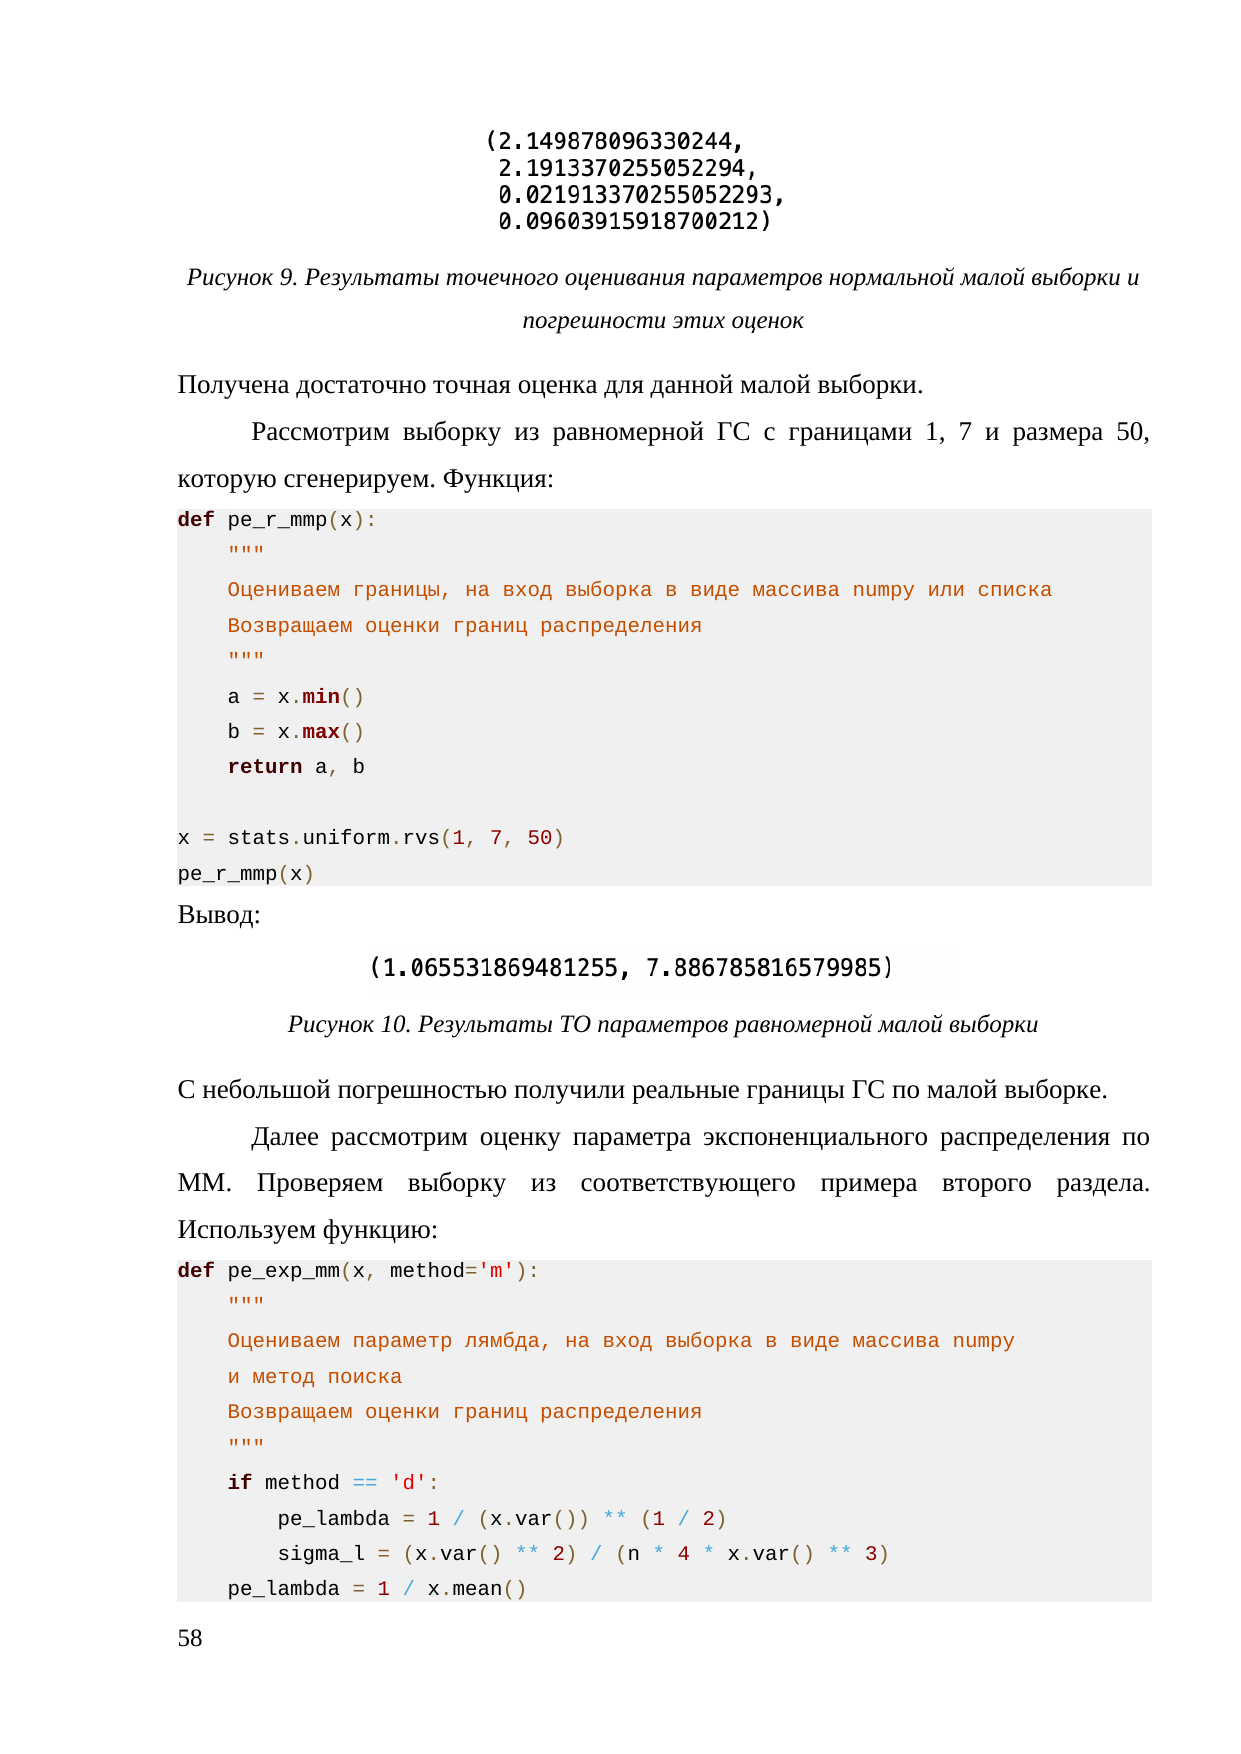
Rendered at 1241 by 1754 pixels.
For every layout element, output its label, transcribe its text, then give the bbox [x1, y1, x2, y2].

text Получена достаточно точная оценка для данной малой выборки. [177, 369, 1152, 400]
text pe_r_mmp(x) [177, 863, 1152, 886]
text """ [177, 1295, 1152, 1319]
text Возвращаем оценки границ распределения [177, 1401, 1152, 1425]
text """ [177, 1437, 1152, 1460]
text def pe_r_mmp(x): [177, 509, 1152, 532]
text """ [177, 650, 1152, 674]
text if method == 'd': [177, 1472, 1152, 1496]
text a = x.min() [177, 686, 1152, 709]
text pe_lambda = 1 / x.mean() [177, 1578, 1152, 1602]
text return a, b [177, 757, 1152, 780]
text x = stats.uniform.rvs(1, 7, 50) [177, 827, 1152, 851]
text sigma_l = (x.var() ** 2) / (n * 4 * x.var() ** 3) [177, 1543, 1152, 1567]
text Рисунок 10. Результаты ТО параметров равномерной малой выборки [177, 1009, 1152, 1038]
text b = x.max() [177, 721, 1152, 745]
text С небольшой погрешностью получили реальные границы ГС по малой выборке. [177, 1073, 1152, 1104]
text Вывод: [177, 898, 1152, 929]
text pe_lambda = 1 / (x.var()) ** (1 / 2) [177, 1508, 1152, 1531]
text Возвращаем оценки границ распределения [177, 615, 1152, 638]
text """ [177, 544, 1152, 568]
picture [481, 118, 848, 248]
text Оцениваем параметр лямбда, на вход выборка в виде массива numpy [177, 1331, 1152, 1354]
text Оцениваем границы, на вход выборка в виде массива numpy или списка [177, 579, 1152, 603]
text Рисунок 9. Результаты точечного оценивания параметров нормальной малой выборки и погрешности этих оценок [177, 262, 1152, 333]
text и метод поиска [177, 1366, 1152, 1389]
text Рассмотрим выборку из равномерной ГС с границами 1, 7 и размера 50, которую сгенерируем. Функция: [177, 415, 1152, 493]
text def pe_exp_mm(x, method='m'): [177, 1260, 1152, 1283]
text Далее рассмотрим оценку параметра экспоненциального распределения по ММ. Проверяем выборку из соответствующего примера второго раздела. Используем функцию: [177, 1120, 1152, 1244]
picture [369, 945, 960, 995]
